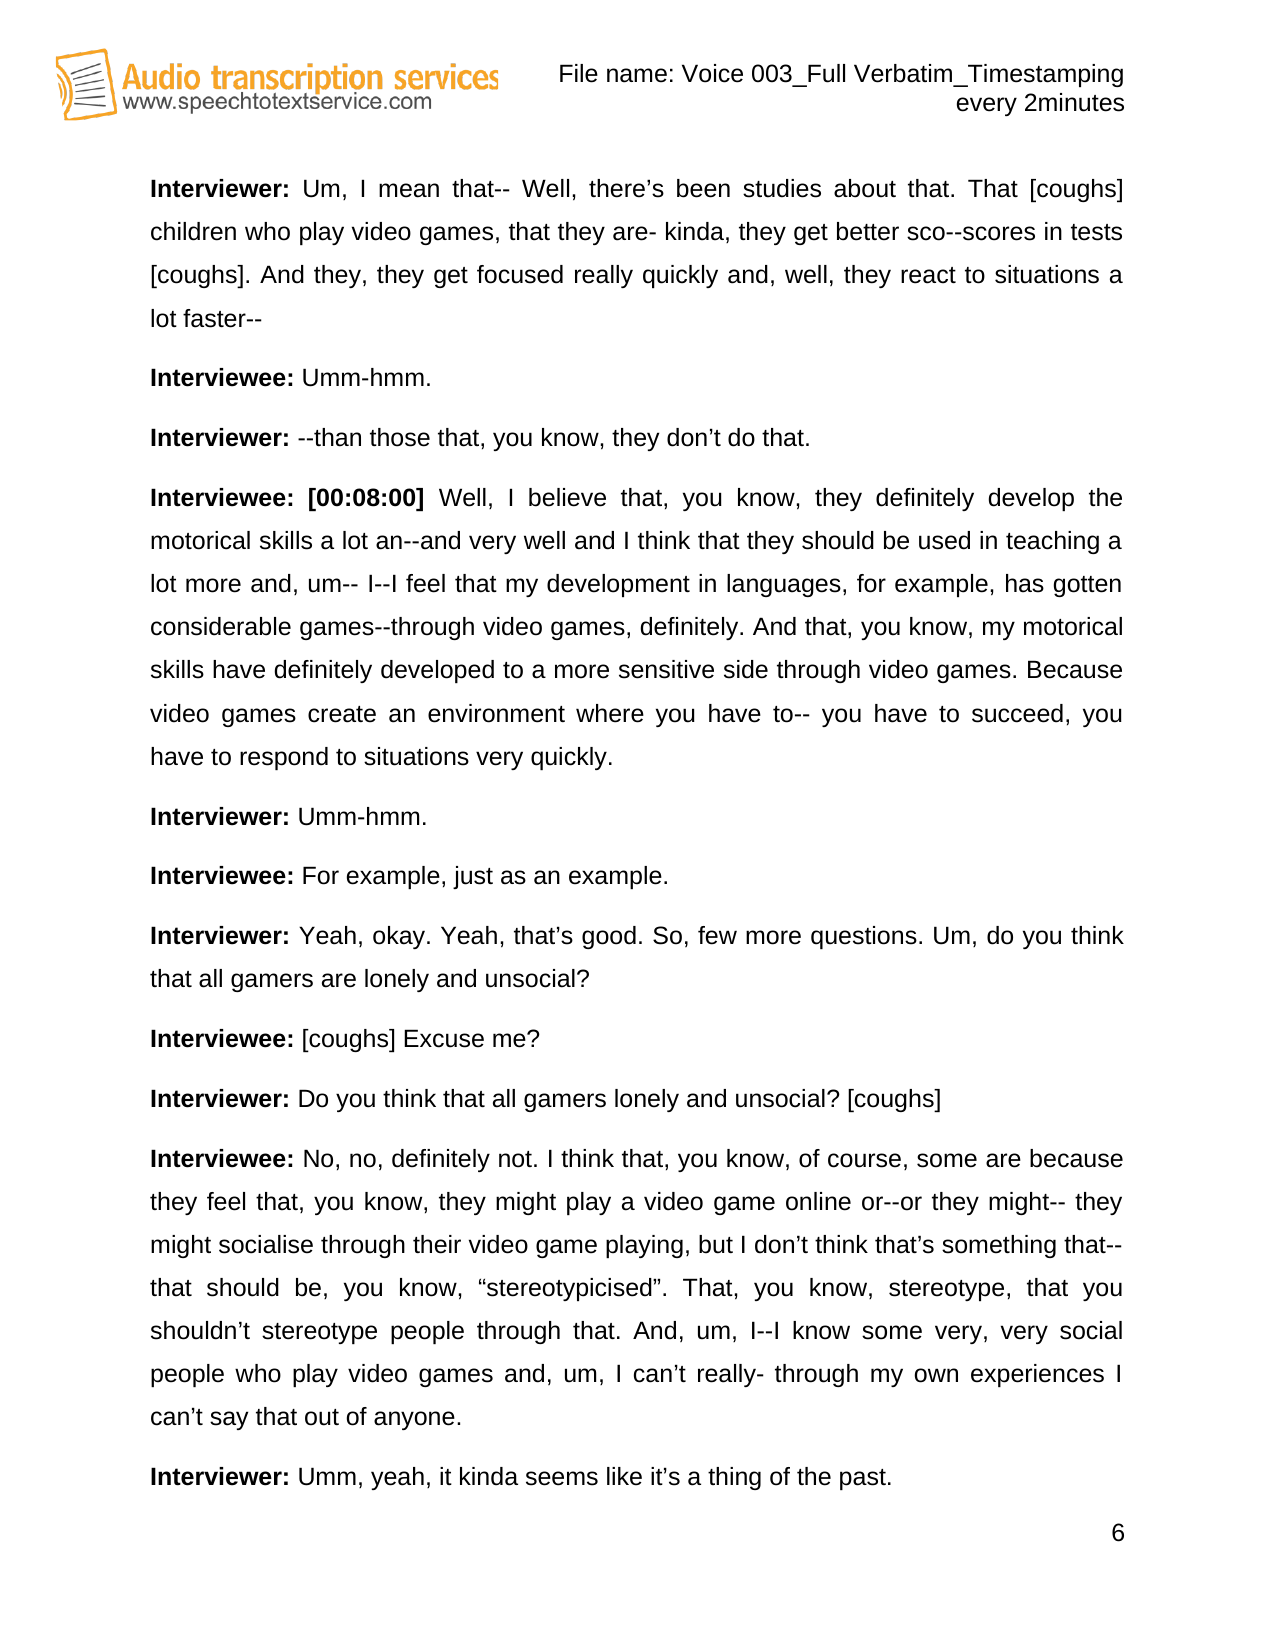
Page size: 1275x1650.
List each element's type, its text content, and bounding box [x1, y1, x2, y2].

picture [54, 48, 498, 120]
text Interviewer: --than those that, you know, they don’t do that. [150, 423, 1125, 452]
text Interviewee: [00:08:00] Well, I believe that, you know, they definitely develop the motorical skills a lot an--and very well and I think that they should be used in teaching a lot more and, um-- I--I feel that my development in languages, for example, has gotten considerable games--through video games, definitely. And that, you know, my motorical skills have definitely developed to a more sensitive side through video games. Because video games create an environment where you have to-- you have to succeed, you have to respond to situations very quickly. [150, 483, 1125, 770]
text Interviewee: For example, just as an example. [150, 861, 1125, 890]
text Interviewee: [coughs] Excuse me? [150, 1024, 1125, 1053]
text Interviewer: Yeah, okay. Yeah, that’s good. So, few more questions. Um, do you think that all gamers are lonely and unsocial? [150, 921, 1125, 993]
text Interviewer: Do you think that all gamers lonely and unsocial? [coughs] [150, 1084, 1125, 1112]
text Interviewee: No, no, definitely not. I think that, you know, of course, some are because they feel that, you know, they might play a video game online or--or they might-- they might socialise through their video game playing, but I don’t think that’s something that--that should be, you know, “stereotypicised”. That, you know, stereotype, that you shouldn’t stereotype people through that. And, um, I--I know some very, very social people who play video games and, um, I can’t really- through my own experiences I can’t say that out of anyone. [150, 1143, 1125, 1431]
text Interviewer: Um, I mean that-- Well, there’s been studies about that. That [coughs] children who play video games, that they are- kinda, they get better sco--scores in tests [coughs]. And they, they get focused really quickly and, well, they react to situations a lot faster-- [150, 174, 1125, 332]
text Interviewee: Umm-hmm. [150, 363, 1125, 392]
text Interviewer: Umm, yeah, it kinda seems like it’s a thing of the past. [150, 1462, 1125, 1491]
text Interviewer: Umm-hmm. [150, 801, 1125, 830]
